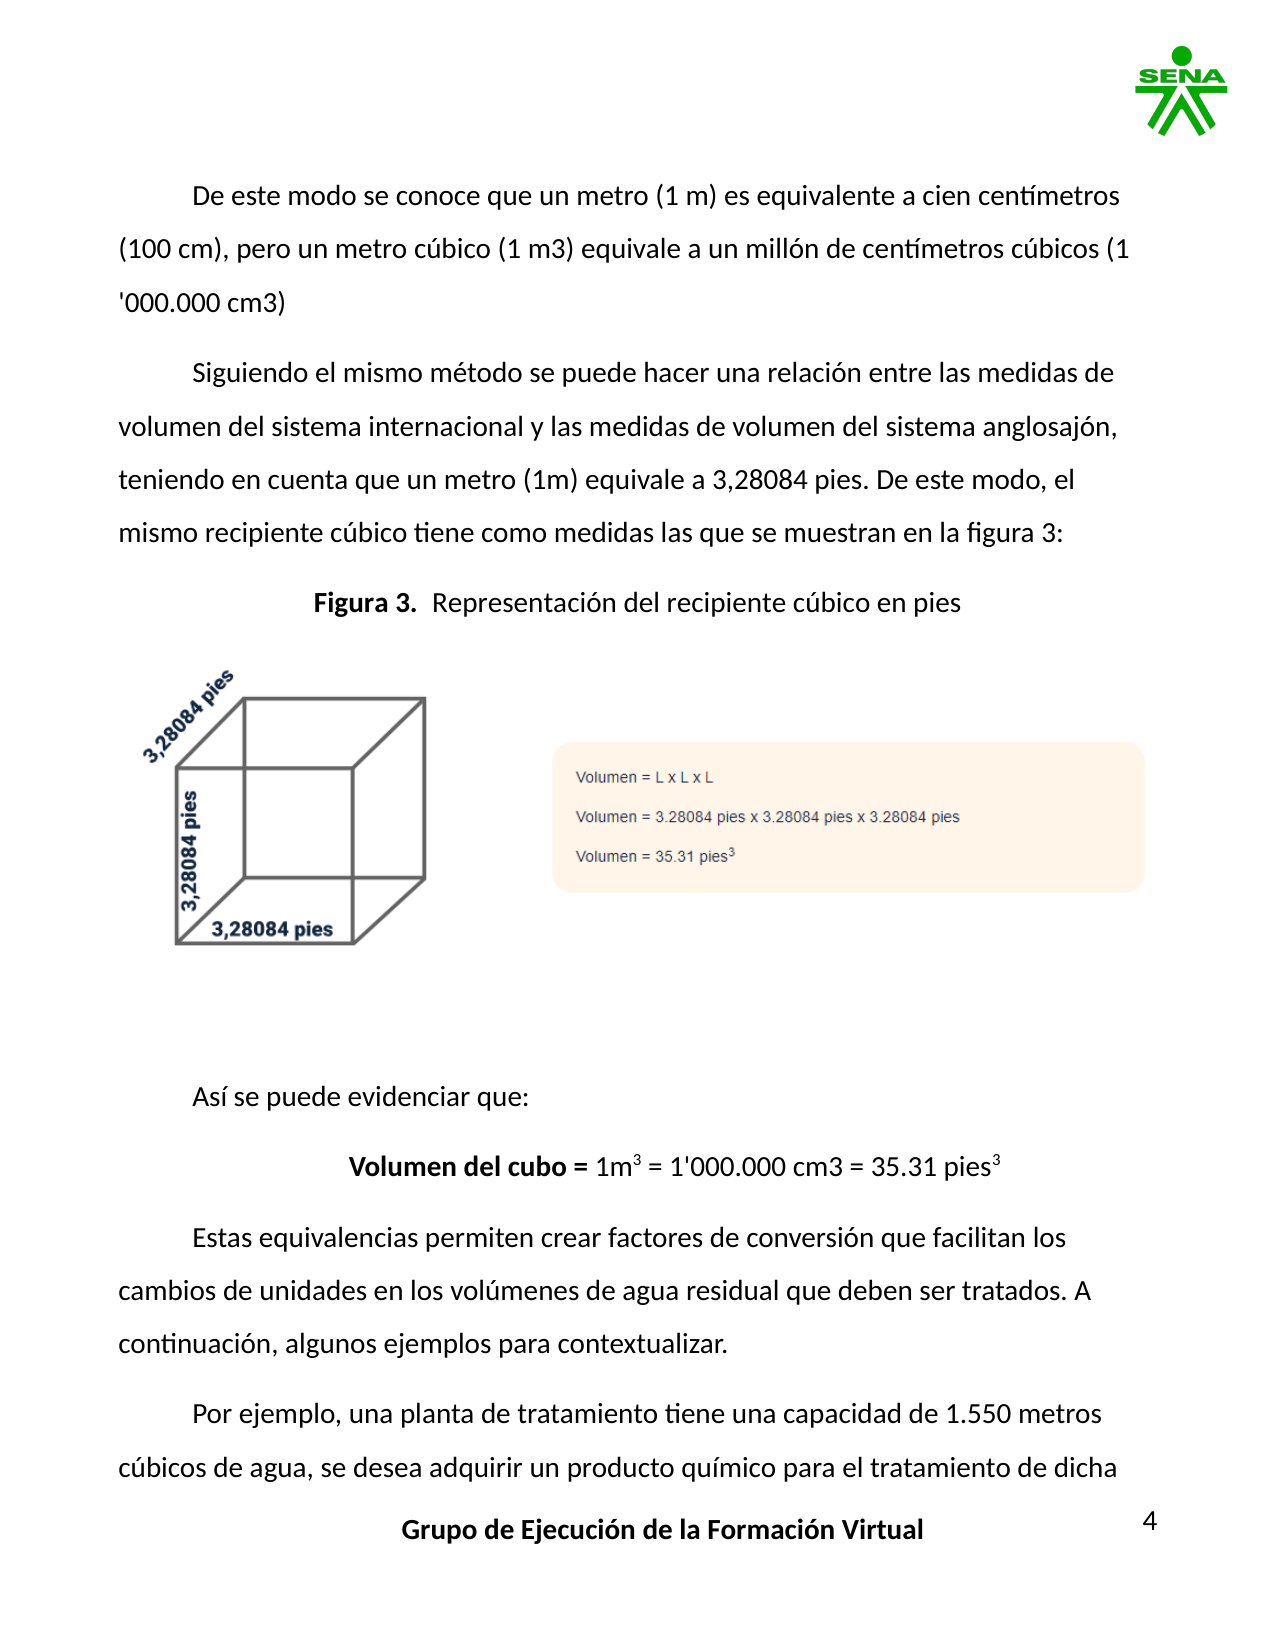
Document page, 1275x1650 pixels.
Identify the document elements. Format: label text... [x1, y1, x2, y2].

text Representación del recipiente cúbico en pies [118, 584, 1157, 620]
text De este modo se conoce que un metro (1 m) es equivalente a cien centímetros (100 cm), pero un metro cúbico (1 m3) equivale a un millón de centímetros cúbicos (1 '000.000 cm3) [118, 177, 1157, 320]
picture [118, 654, 1157, 974]
text Siguiendo el mismo método se puede hacer una relación entre las medidas de volumen del sistema internacional y las medidas de volumen del sistema anglosajón, teniendo en cuenta que un metro (1m) equivale a 3,28084 pies. De este modo, el mismo recipiente cúbico tiene como medidas las que se muestran en la figura 3: [118, 354, 1157, 550]
picture [1135, 46, 1228, 136]
text Volumen del cubo = 1m3 = 1'000.000 cm3 = 35.31 pies3 [118, 1148, 1157, 1184]
text Estas equivalencias permiten crear factores de conversión que facilitan los cambios de unidades en los volúmenes de agua residual que deben ser tratados. A continuación, algunos ejemplos para contextualizar. [118, 1219, 1157, 1361]
text Así se puede evidenciar que: [118, 1078, 1157, 1114]
